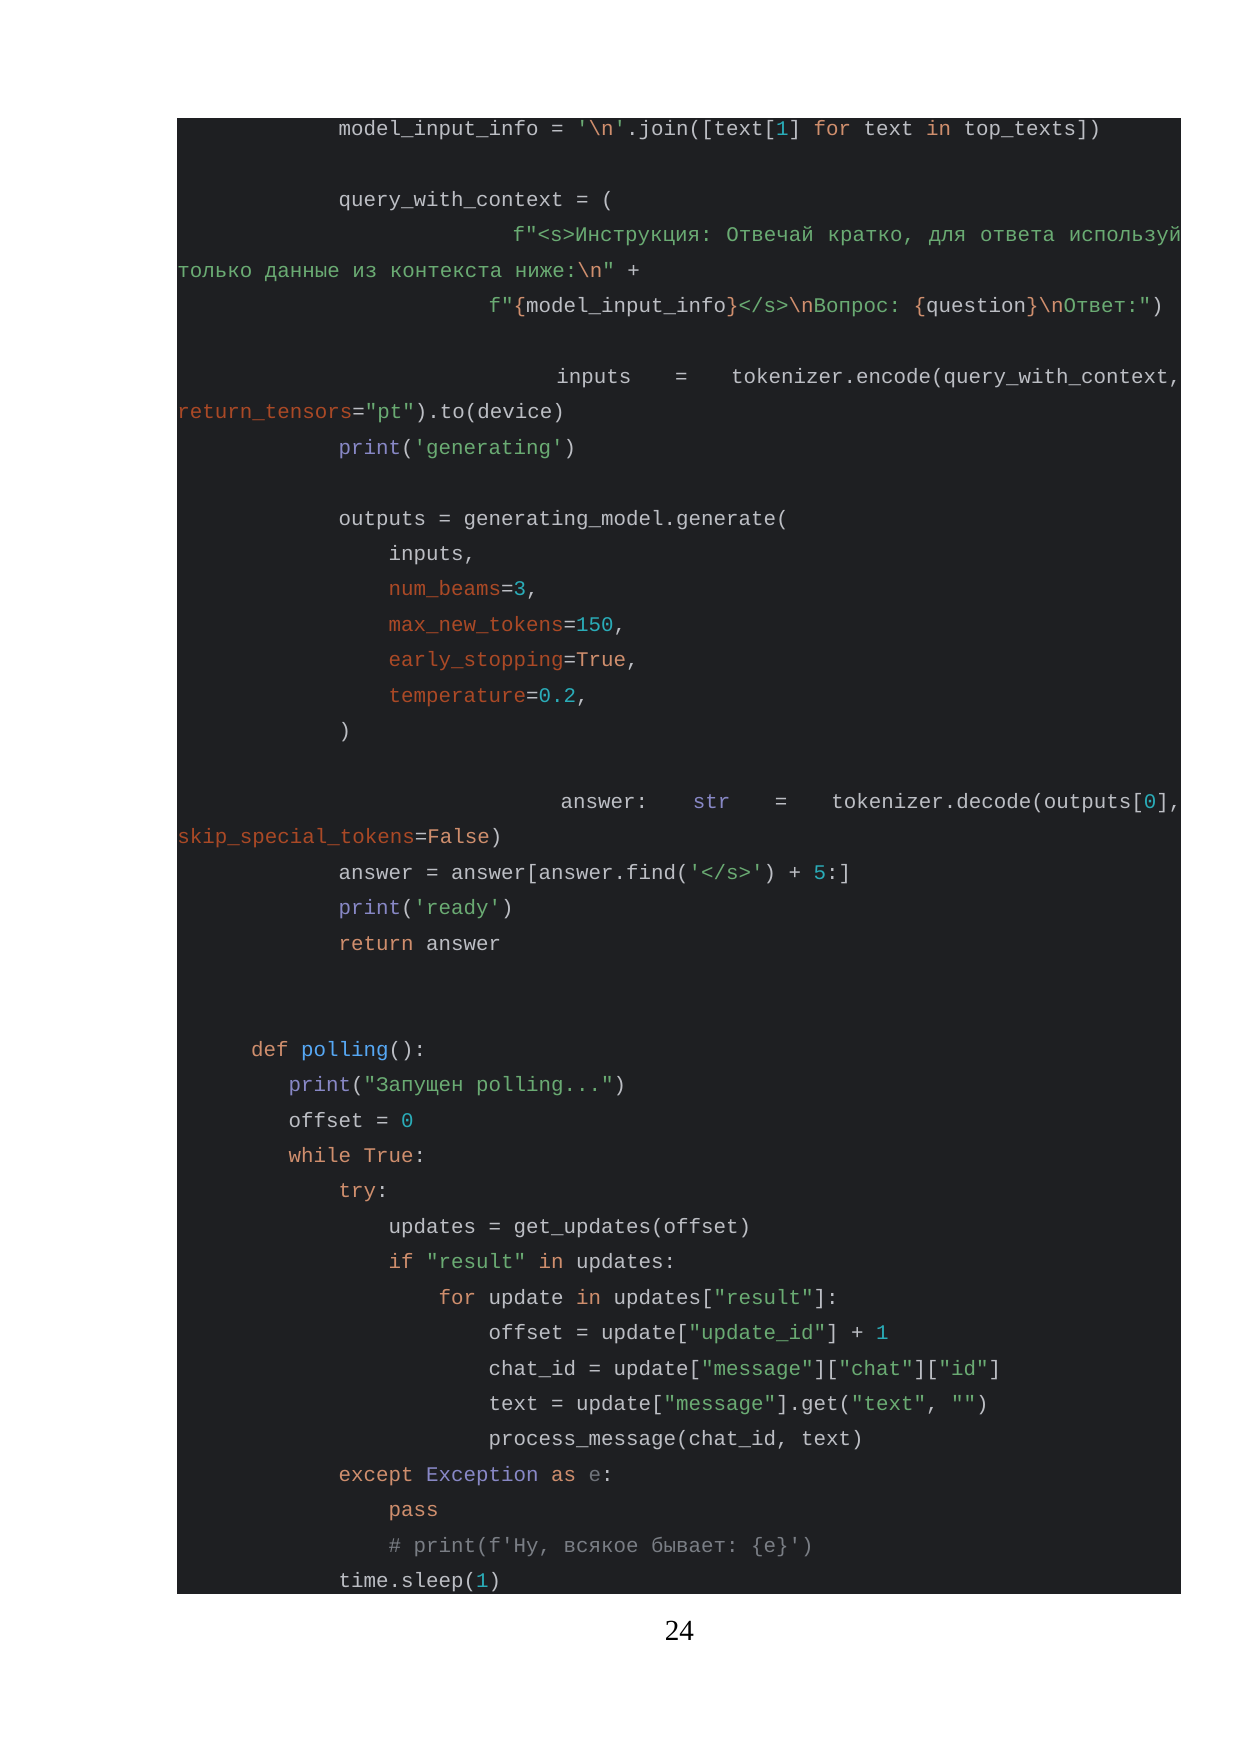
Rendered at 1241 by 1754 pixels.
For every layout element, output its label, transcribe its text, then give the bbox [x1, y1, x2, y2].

text query_with_context = ( [177, 189, 1181, 212]
text # print(f'Ну, всякое бывает: {e}') [177, 1535, 1181, 1558]
text print('generating') [177, 437, 1181, 460]
text def polling(): [177, 1039, 1181, 1062]
text print("Запущен polling...") [177, 1074, 1181, 1098]
text answer = answer[answer.find('</s>') + 5:] [177, 862, 1181, 885]
text early_stopping=True, [177, 649, 1181, 673]
text inputs = tokenizer.encode(query_with_context, return_tensors="pt").to(device) [177, 366, 1181, 425]
text offset = 0 [177, 1110, 1181, 1133]
text temperature=0.2, [177, 685, 1181, 708]
text time.sleep(1) [177, 1570, 1181, 1594]
text inputs, [177, 543, 1181, 567]
text ) [177, 720, 1181, 744]
text outputs = generating_model.generate( [177, 508, 1181, 531]
text updates = get_updates(offset) [177, 1216, 1181, 1239]
text answer: str = tokenizer.decode(outputs[0], skip_special_tokens=False) [177, 791, 1181, 850]
text f"{model_input_info}</s>\nВопрос: {question}\nОтвет:") [177, 295, 1181, 319]
text try: [177, 1181, 1181, 1204]
text model_input_info = '\n'.join([text[1] for text in top_texts]) [177, 118, 1181, 142]
text if "result" in updates: [177, 1251, 1181, 1275]
text return answer [177, 933, 1181, 956]
text offset = update["update_id"] + 1 [177, 1322, 1181, 1346]
text print('ready') [177, 897, 1181, 921]
text process_message(chat_id, text) [177, 1428, 1181, 1452]
text while True: [177, 1145, 1181, 1169]
text text = update["message"].get("text", "") [177, 1393, 1181, 1417]
text num_beams=3, [177, 578, 1181, 602]
text for update in updates["result"]: [177, 1287, 1181, 1310]
text except Exception as e: [177, 1464, 1181, 1487]
text f"<s>Инструкция: Отвечай кратко, для ответа используй только данные из контекста ниже:\n" + [177, 224, 1181, 283]
text chat_id = update["message"]["chat"]["id"] [177, 1358, 1181, 1381]
text max_new_tokens=150, [177, 614, 1181, 637]
text pass [177, 1499, 1181, 1523]
